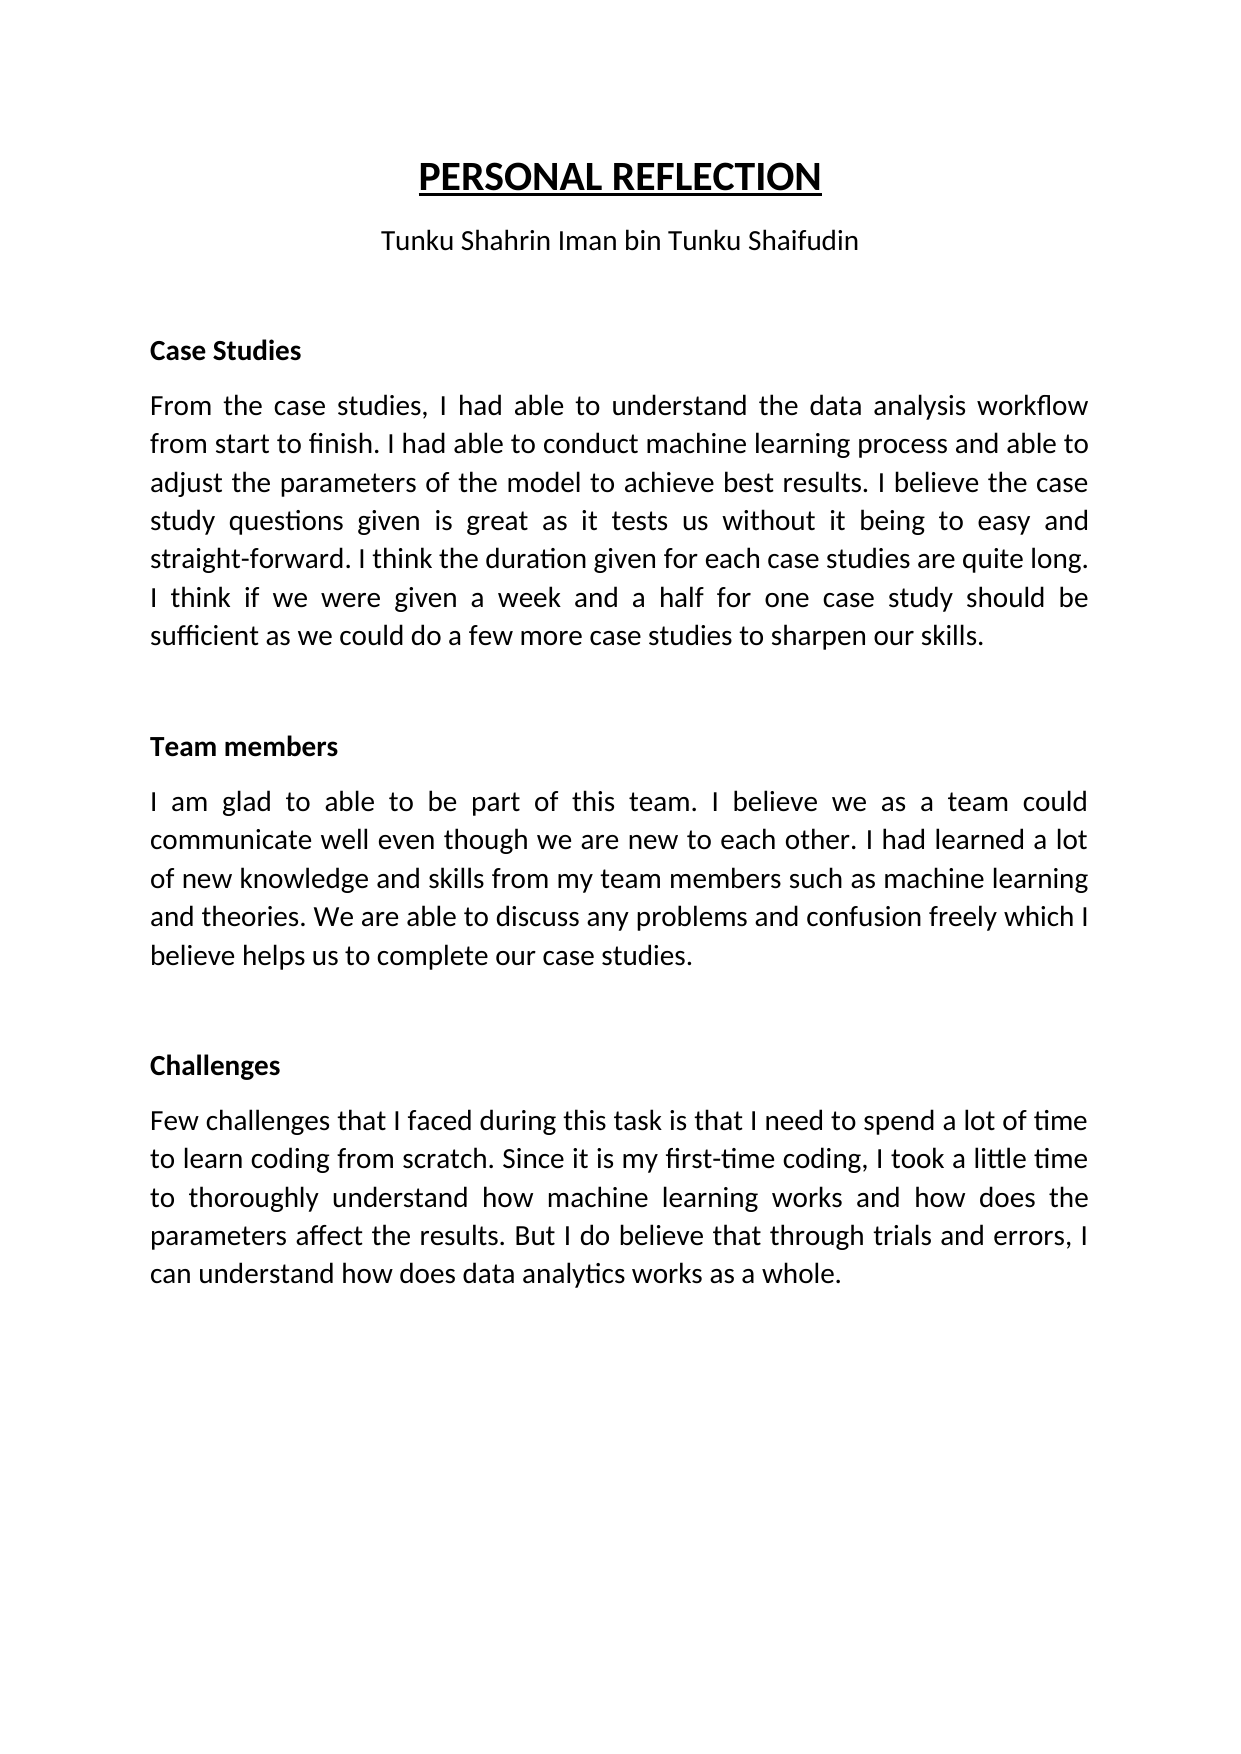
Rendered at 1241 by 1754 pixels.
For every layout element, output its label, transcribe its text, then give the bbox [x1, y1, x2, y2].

text PERSONAL REFLECTION [150, 150, 1090, 201]
text From the case studies, I had able to understand the data analysis workflow from start to finish. I had able to conduct machine learning process and able to adjust the parameters of the model to achieve best results. I believe the case study questions given is great as it tests us without it being to easy and straight-forward. I think the duration given for each case studies are quite long. I think if we were given a week and a half for one case study should be sufficient as we could do a few more case studies to sharpen our skills. [150, 387, 1090, 653]
text I am glad to able to be part of this team. I believe we as a team could communicate well even though we are new to each other. I had learned a lot of new knowledge and skills from my team members such as machine learning and theories. We are able to discuss any problems and confusion freely which I believe helps us to complete our case studies. [150, 783, 1090, 972]
text Team members [150, 728, 1090, 763]
text Few challenges that I faced during this task is that I need to spend a lot of time to learn coding from scratch. Since it is my first-time coding, I took a little time to thoroughly understand how machine learning works and how does the parameters affect the results. But I do believe that through trials and errors, I can understand how does data analytics works as a whole. [150, 1102, 1090, 1291]
text Case Studies [150, 332, 1090, 367]
text Tunku Shahrin Iman bin Tunku Shaifudin [150, 222, 1090, 257]
text Challenges [150, 1047, 1090, 1082]
